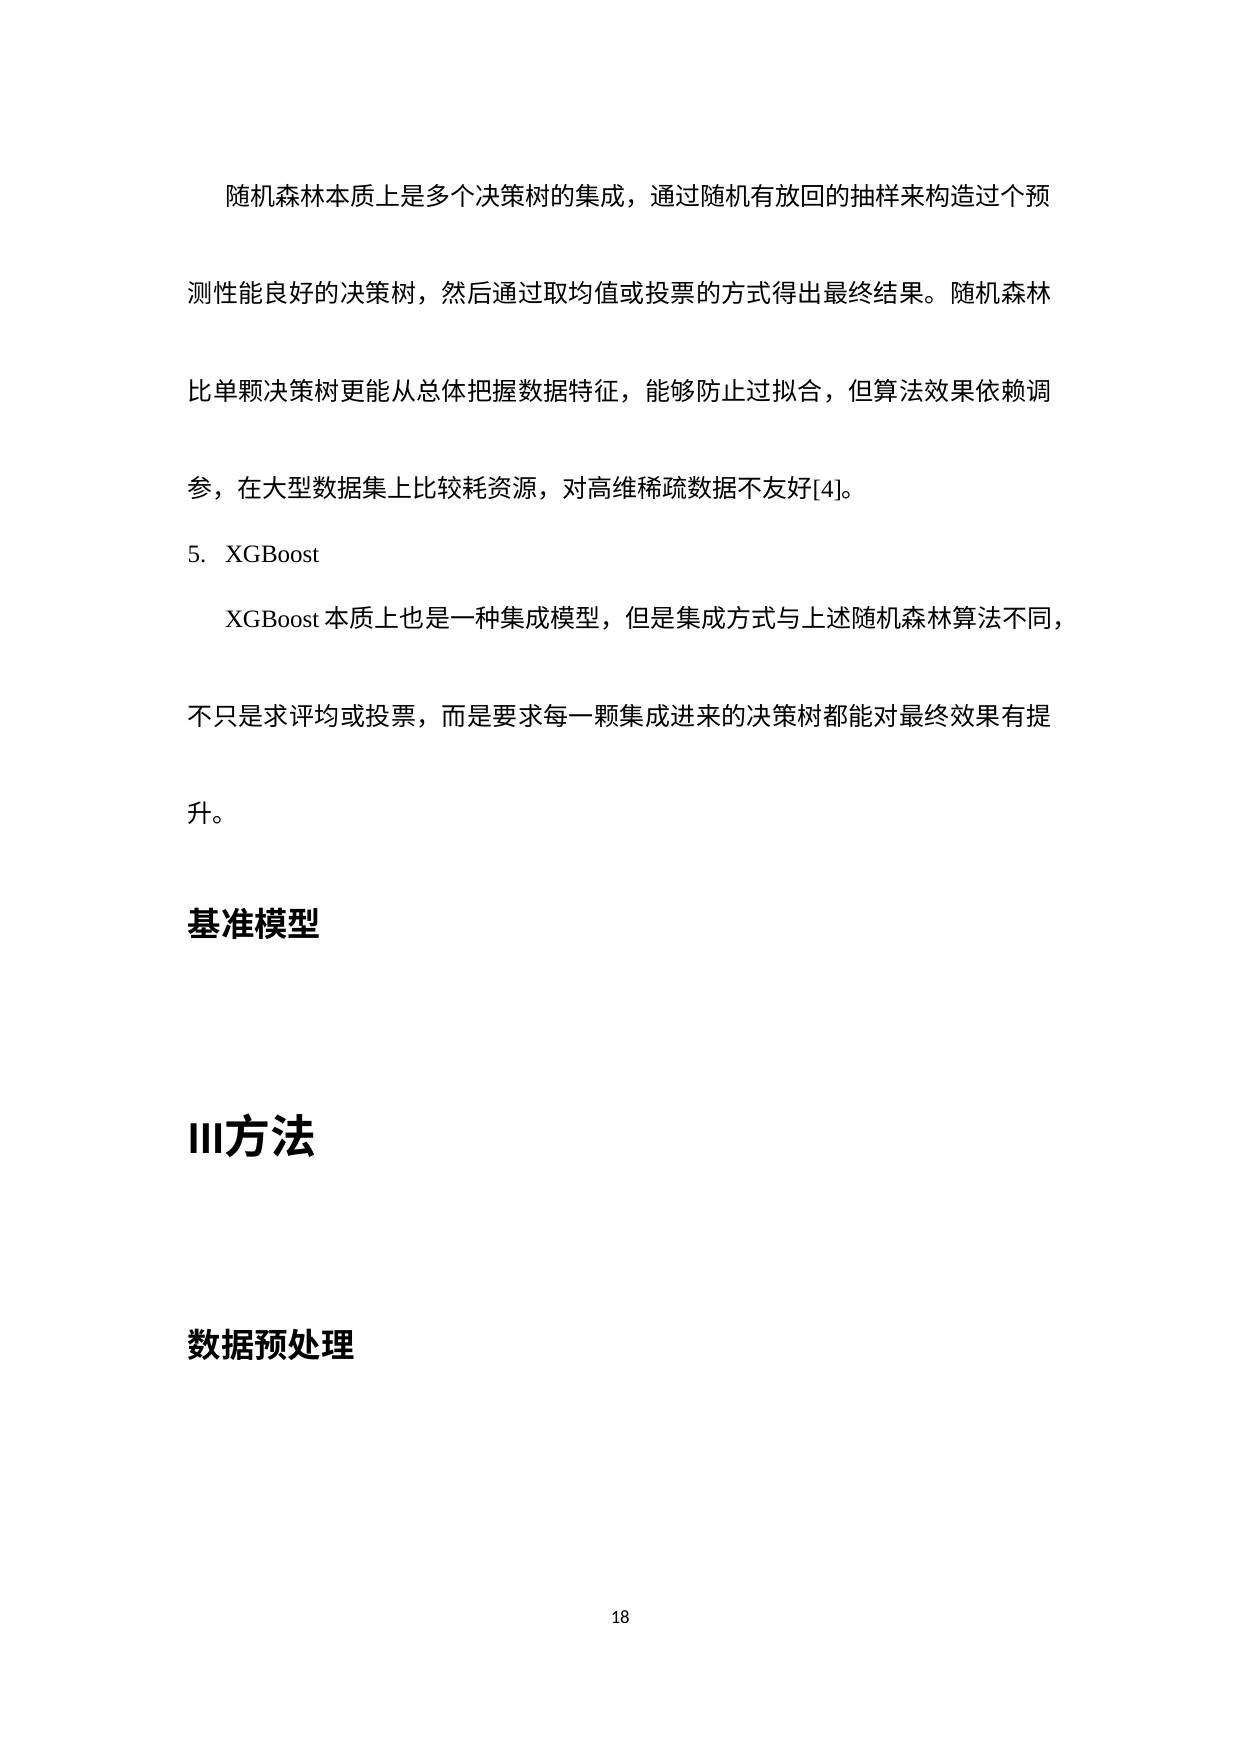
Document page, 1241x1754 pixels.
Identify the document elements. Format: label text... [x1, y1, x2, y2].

subtitle 方法 [187, 1085, 1053, 1182]
subtitle 数据预处理 [187, 1310, 1053, 1375]
text XGBoost本质上也是一种集成模型，但是集成方式与上述随机森林算法不同，不只是求评均或投票，而是要求每一颗集成进来的决策树都能对最终效果有提升。 [187, 584, 1053, 844]
text 随机森林本质上是多个决策树的集成，通过随机有放回的抽样来构造过个预测性能良好的决策树，然后通过取均值或投票的方式得出最终结果。随机森林比单颗决策树更能从总体把握数据特征，能够防止过拟合，但算法效果依赖调参，在大型数据集上比较耗资源，对高维稀疏数据不友好[4]。 [187, 162, 1053, 519]
list XGBoost [187, 538, 1053, 570]
subtitle 基准模型 [187, 890, 1053, 955]
